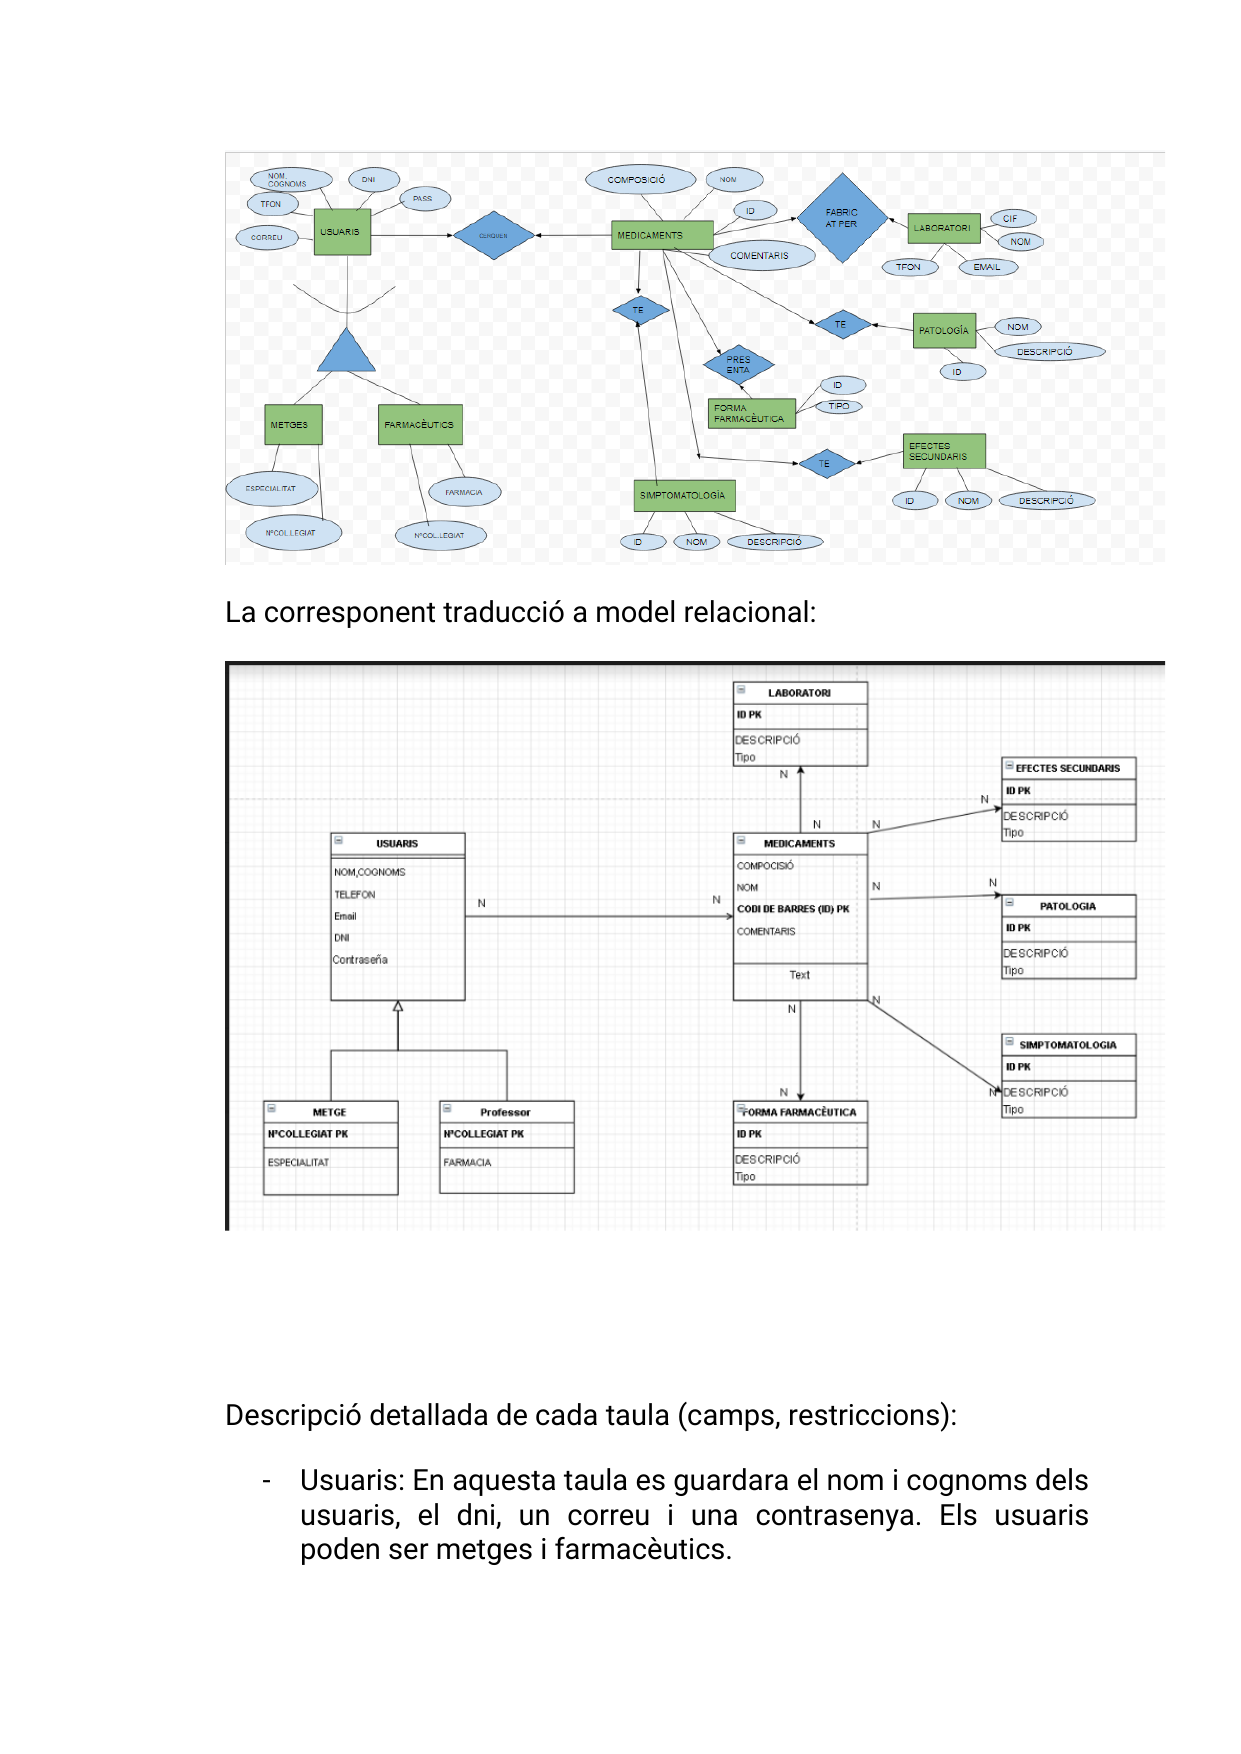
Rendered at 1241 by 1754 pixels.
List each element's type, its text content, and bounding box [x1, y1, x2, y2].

list Usuaris: En aquesta taula es guardara el nom i cognoms dels usuaris, el dni, un correu i una contrasenya. Els usuaris poden ser metges i farmacèutics. [262, 1464, 1090, 1566]
picture [225, 661, 1166, 1237]
text La corresponent traducció a model relacional: [150, 596, 1090, 630]
picture [225, 150, 1166, 565]
text Descripció detallada de cada taula (camps, restriccions): [225, 1398, 1090, 1432]
